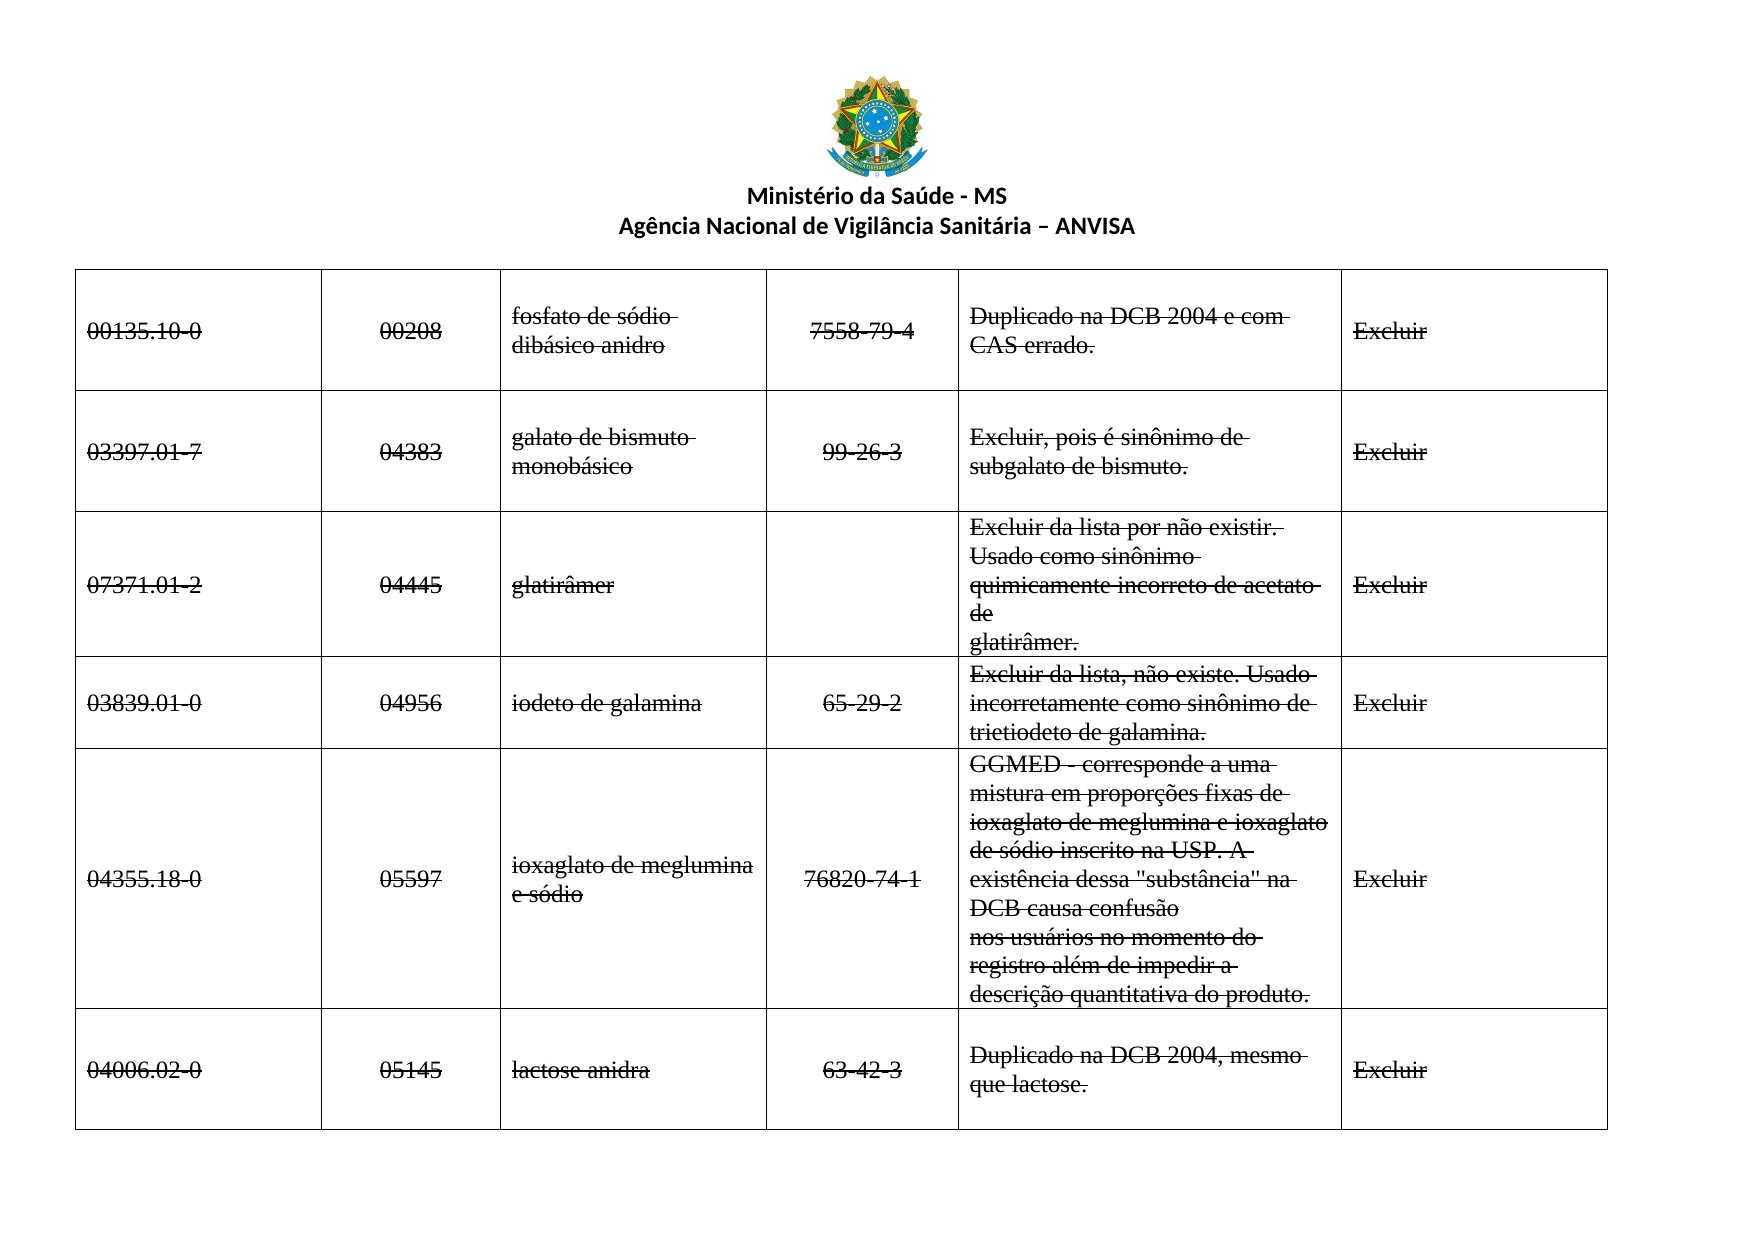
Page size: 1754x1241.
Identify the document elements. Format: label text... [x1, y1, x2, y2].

table_cell 65-29-2 [767, 657, 958, 748]
table_cell 04355.18-0 [76, 749, 321, 1008]
table_cell Excluir, pois é sinônimo de subgalato de bismuto. [959, 391, 1341, 511]
table_cell 7558-79-4 [767, 270, 958, 390]
table_cell Excluir da lista, não existe. Usado incorretamente como sinônimo de trietiodeto de galamina. [959, 657, 1341, 748]
picture [823, 73, 931, 180]
table_cell Excluir [1342, 1009, 1607, 1129]
table_cell 04956 [322, 657, 500, 748]
table_cell galato de bismuto monobásico [501, 391, 766, 511]
table_cell 04445 [322, 512, 500, 656]
table_cell GGMED - corresponde a uma mistura em proporções fixas de ioxaglato de meglumina e ioxaglato de sódio inscrito na USP. A existência dessa "substância" na DCB causa confusão nos usuários no momento do registro além de impedir a descrição quantitativa do produto. [959, 749, 1341, 1008]
table_cell ioxaglato de meglumina e sódio [501, 749, 766, 1008]
table_cell 04006.02-0 [76, 1009, 321, 1129]
table_cell iodeto de galamina [501, 657, 766, 748]
table_cell fosfato de sódio dibásico anidro [501, 270, 766, 390]
table_cell [767, 512, 958, 656]
table_cell Excluir [1342, 512, 1607, 656]
table_cell 04383 [322, 391, 500, 511]
table_cell 03839.01-0 [76, 657, 321, 748]
table_cell 00135.10-0 [76, 270, 321, 390]
table_cell Excluir [1342, 657, 1607, 748]
table_cell 00208 [322, 270, 500, 390]
table_cell lactose anidra [501, 1009, 766, 1129]
table_cell Excluir [1342, 270, 1607, 390]
table_cell Excluir [1342, 391, 1607, 511]
table_cell Excluir [1342, 749, 1607, 1008]
table_cell Duplicado na DCB 2004 e com CAS errado. [959, 270, 1341, 390]
table_cell 05597 [322, 749, 500, 1008]
table_cell 76820-74-1 [767, 749, 958, 1008]
table_cell Duplicado na DCB 2004, mesmo que lactose. [959, 1009, 1341, 1129]
table_cell Excluir da lista por não existir. Usado como sinônimo quimicamente incorreto de acetato de glatirâmer. [959, 512, 1341, 656]
table_cell 03397.01-7 [76, 391, 321, 511]
table_cell 07371.01-2 [76, 512, 321, 656]
table_cell 99-26-3 [767, 391, 958, 511]
table_cell glatirâmer [501, 512, 766, 656]
table_cell 05145 [322, 1009, 500, 1129]
table_cell 63-42-3 [767, 1009, 958, 1129]
